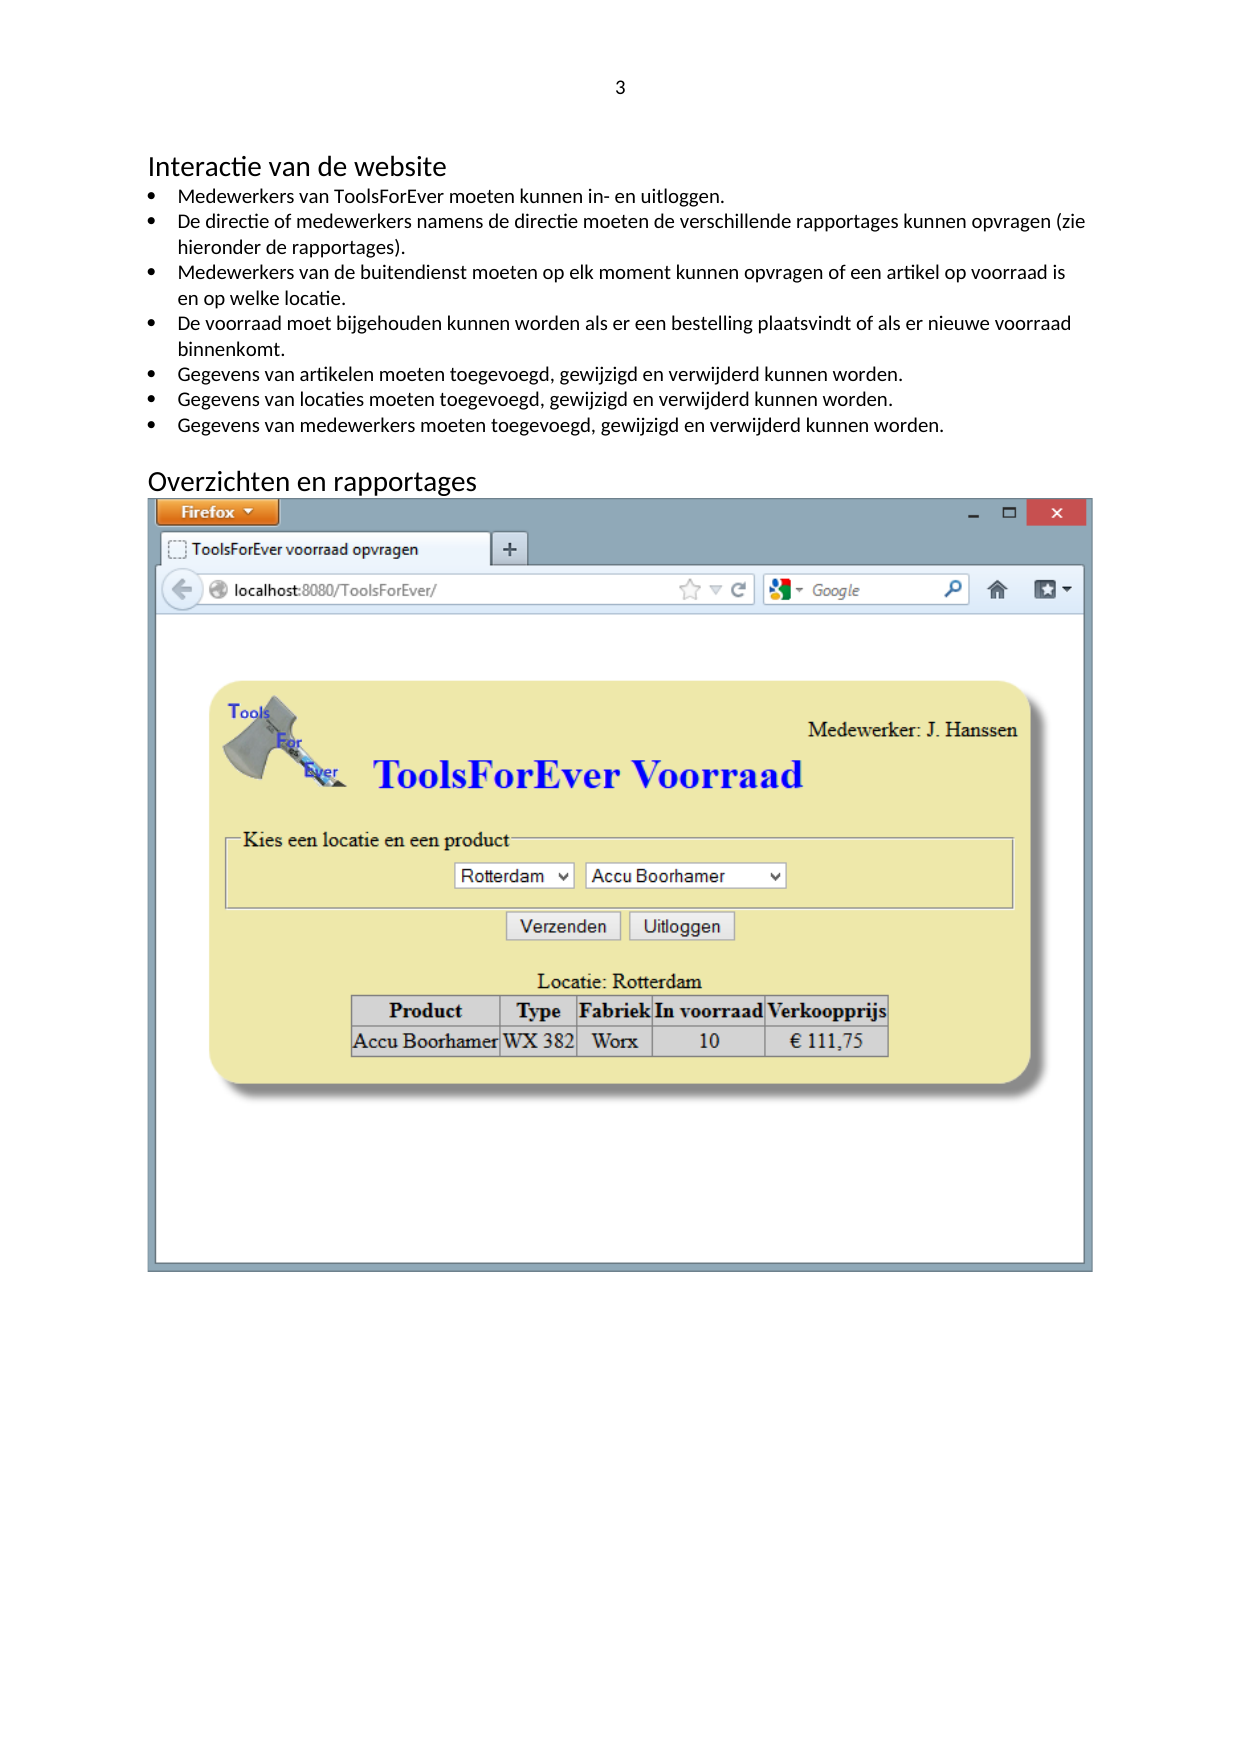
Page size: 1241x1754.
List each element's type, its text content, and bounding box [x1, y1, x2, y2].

list Gegevens van locaties moeten toegevoegd, gewijzigd en verwijderd kunnen worden. [148, 387, 1092, 412]
list De voorraad moet bijgehouden kunnen worden als er een bestelling plaatsvindt of als er nieuwe voorraad binnenkomt. [148, 310, 1092, 361]
subtitle Interactie van de website [148, 148, 1092, 183]
picture [147, 498, 1093, 1272]
subtitle Overzichten en rapportages [148, 463, 1092, 498]
list Gegevens van artikelen moeten toegevoegd, gewijzigd en verwijderd kunnen worden. [148, 361, 1092, 387]
list Gegevens van medewerkers moeten toegevoegd, gewijzigd en verwijderd kunnen worden. [148, 412, 1092, 437]
list Medewerkers van de buitendienst moeten op elk moment kunnen opvragen of een artikel op voorraad is en op welke locatie. [148, 259, 1092, 310]
list De directie of medewerkers namens de directie moeten de verschillende rapportages kunnen opvragen (zie hieronder de rapportages). [148, 209, 1092, 259]
list Medewerkers van ToolsForEver moeten kunnen in- en uitloggen. [148, 183, 1092, 209]
